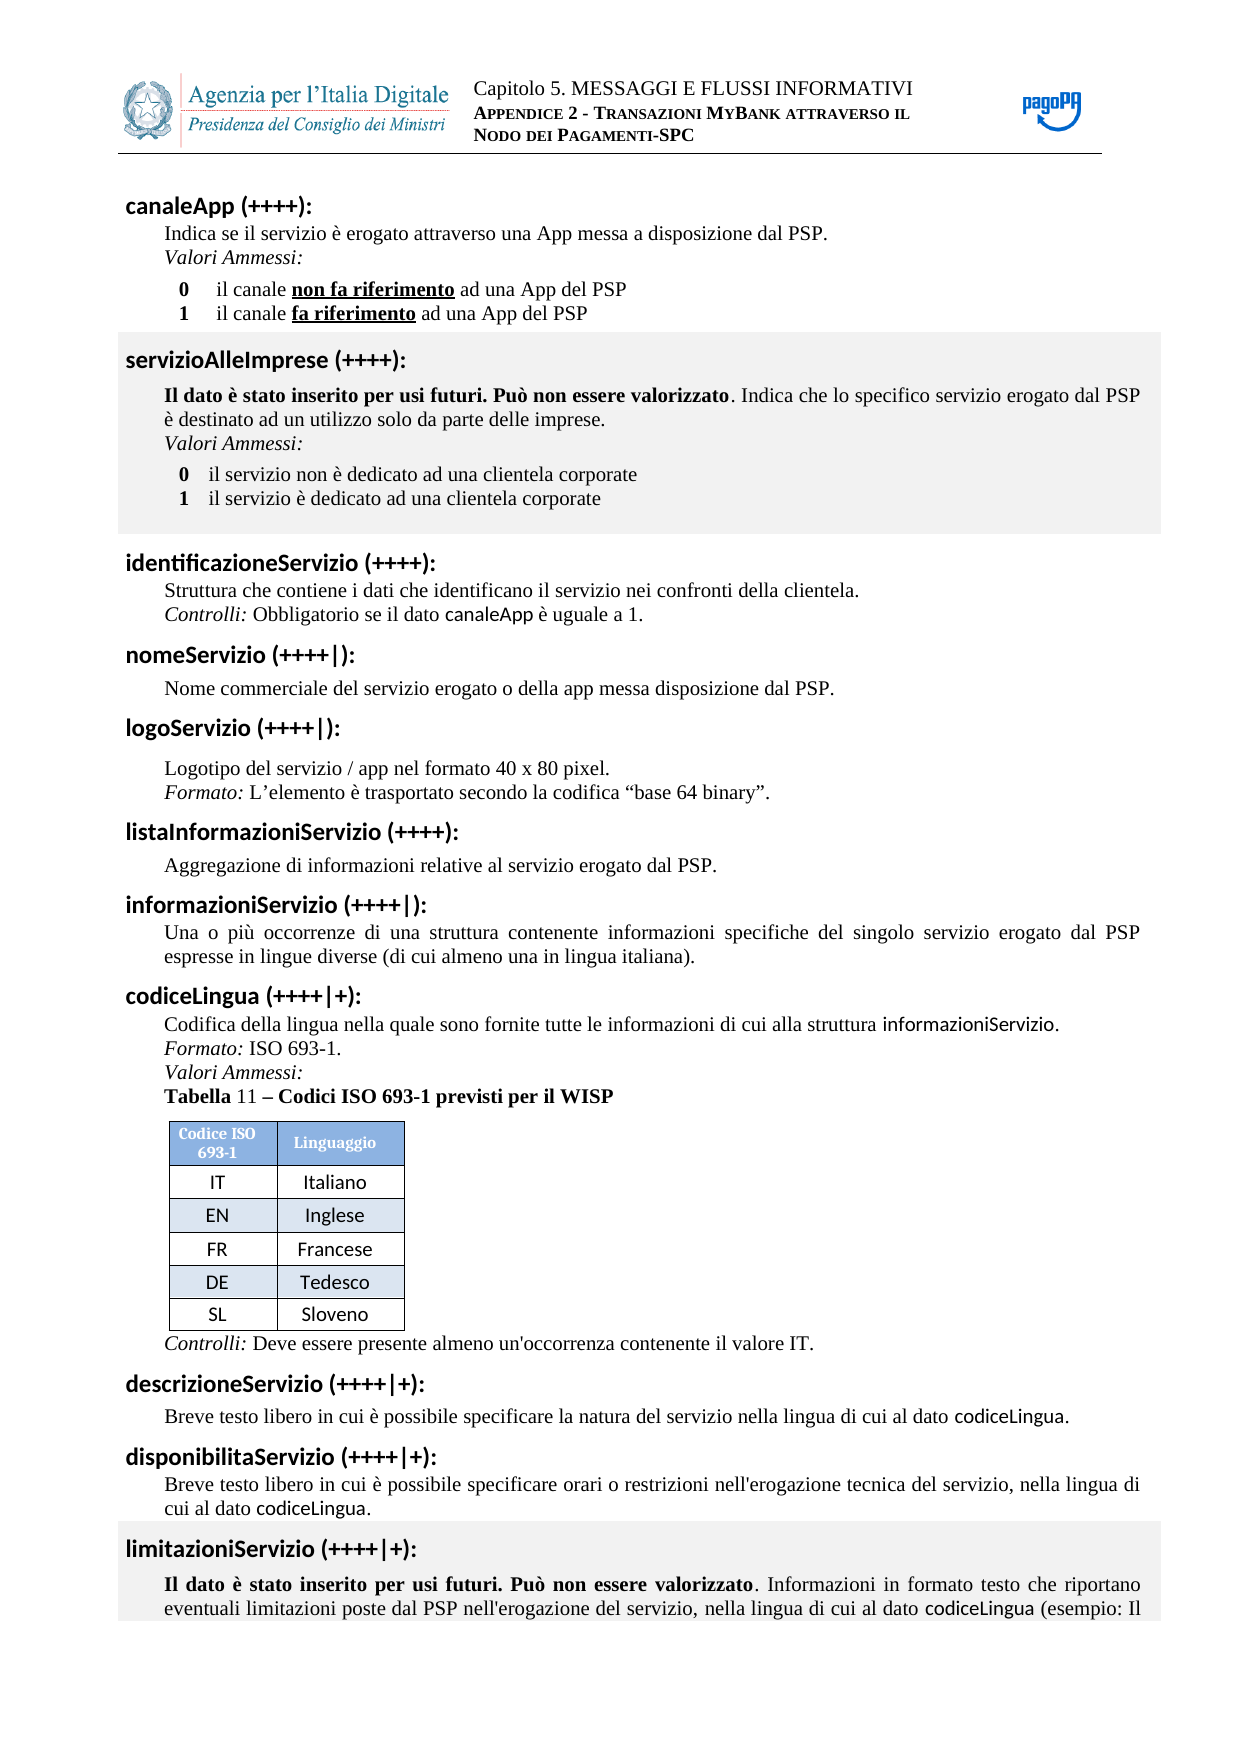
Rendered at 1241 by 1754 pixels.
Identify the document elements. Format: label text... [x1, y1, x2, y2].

table_cell Struttura che contiene i dati che identificano il servizio nei confronti della clientela. Controlli: Obbligatorio se il dato canaleApp è uguale a 1. [118, 578, 1161, 627]
table_cell nomeServizio (++++|): [118, 627, 1161, 670]
table_cell disponibilitaServizio (++++|+): [118, 1429, 1161, 1471]
table_cell logoServizio (++++|): [118, 700, 1161, 743]
table_cell Logotipo del servizio / app nel formato 40 x 80 pixel. Formato: L’elemento è trasportato secondo la codifica “base 64 binary”. [118, 743, 1161, 804]
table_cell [118, 1564, 1161, 1621]
table_cell Breve testo libero in cui è possibile specificare orari o restrizioni nell'erogazione tecnica del servizio, nella lingua di cui al dato codiceLingua. [118, 1471, 1161, 1521]
table_cell Breve testo libero in cui è possibile specificare la natura del servizio nella lingua di cui al dato codiceLingua. [118, 1399, 1161, 1428]
table_cell Aggregazione di informazioni relative al servizio erogato dal PSP. [118, 847, 1161, 877]
table_cell identificazioneServizio (++++): [118, 535, 1161, 577]
table_cell listaInformazioniServizio (++++): [118, 804, 1161, 847]
table_cell Codifica della lingua nella quale sono fornite tutte le informazioni di cui alla struttura informazioniServizio. Formato: ISO 693-1. Valori Ammessi: Tabella 11 – Codici ISO 693-1 previsti per il WISP Controlli: Deve essere presente almeno un'occorrenza contenente il valore IT. [118, 1011, 1161, 1355]
table_cell Il dato è stato inserito per usi futuri. Può non essere valorizzato. Indica che lo specifico servizio erogato dal PSP è destinato ad un utilizzo solo da parte delle imprese. Valori Ammessi: il servizio non è dedicato ad una clientela corporate il servizio è dedicato ad una clientela corporate [118, 375, 1161, 534]
table_cell codiceLingua (++++|+): [118, 968, 1161, 1011]
table_cell servizioAlleImprese (++++): [118, 332, 1161, 375]
table_cell Una o più occorrenze di una struttura contenente informazioni specifiche del singolo servizio erogato dal PSP espresse in lingue diverse (di cui almeno una in lingua italiana). [118, 920, 1161, 968]
table_cell canaleApp (++++): Indica se il servizio è erogato attraverso una App messa a disposizione dal PSP. Valori Ammessi: il canale non fa riferimento ad una App del PSP il canale fa riferimento ad una App del PSP [118, 178, 1161, 332]
table_cell descrizioneServizio (++++|+): [118, 1355, 1161, 1398]
picture [1017, 85, 1091, 136]
table_cell informazioniServizio (++++|): [118, 877, 1161, 920]
table_cell limitazioniServizio (++++|+): [118, 1521, 1161, 1564]
table_cell Nome commerciale del servizio erogato o della app messa disposizione dal PSP. [118, 670, 1161, 700]
